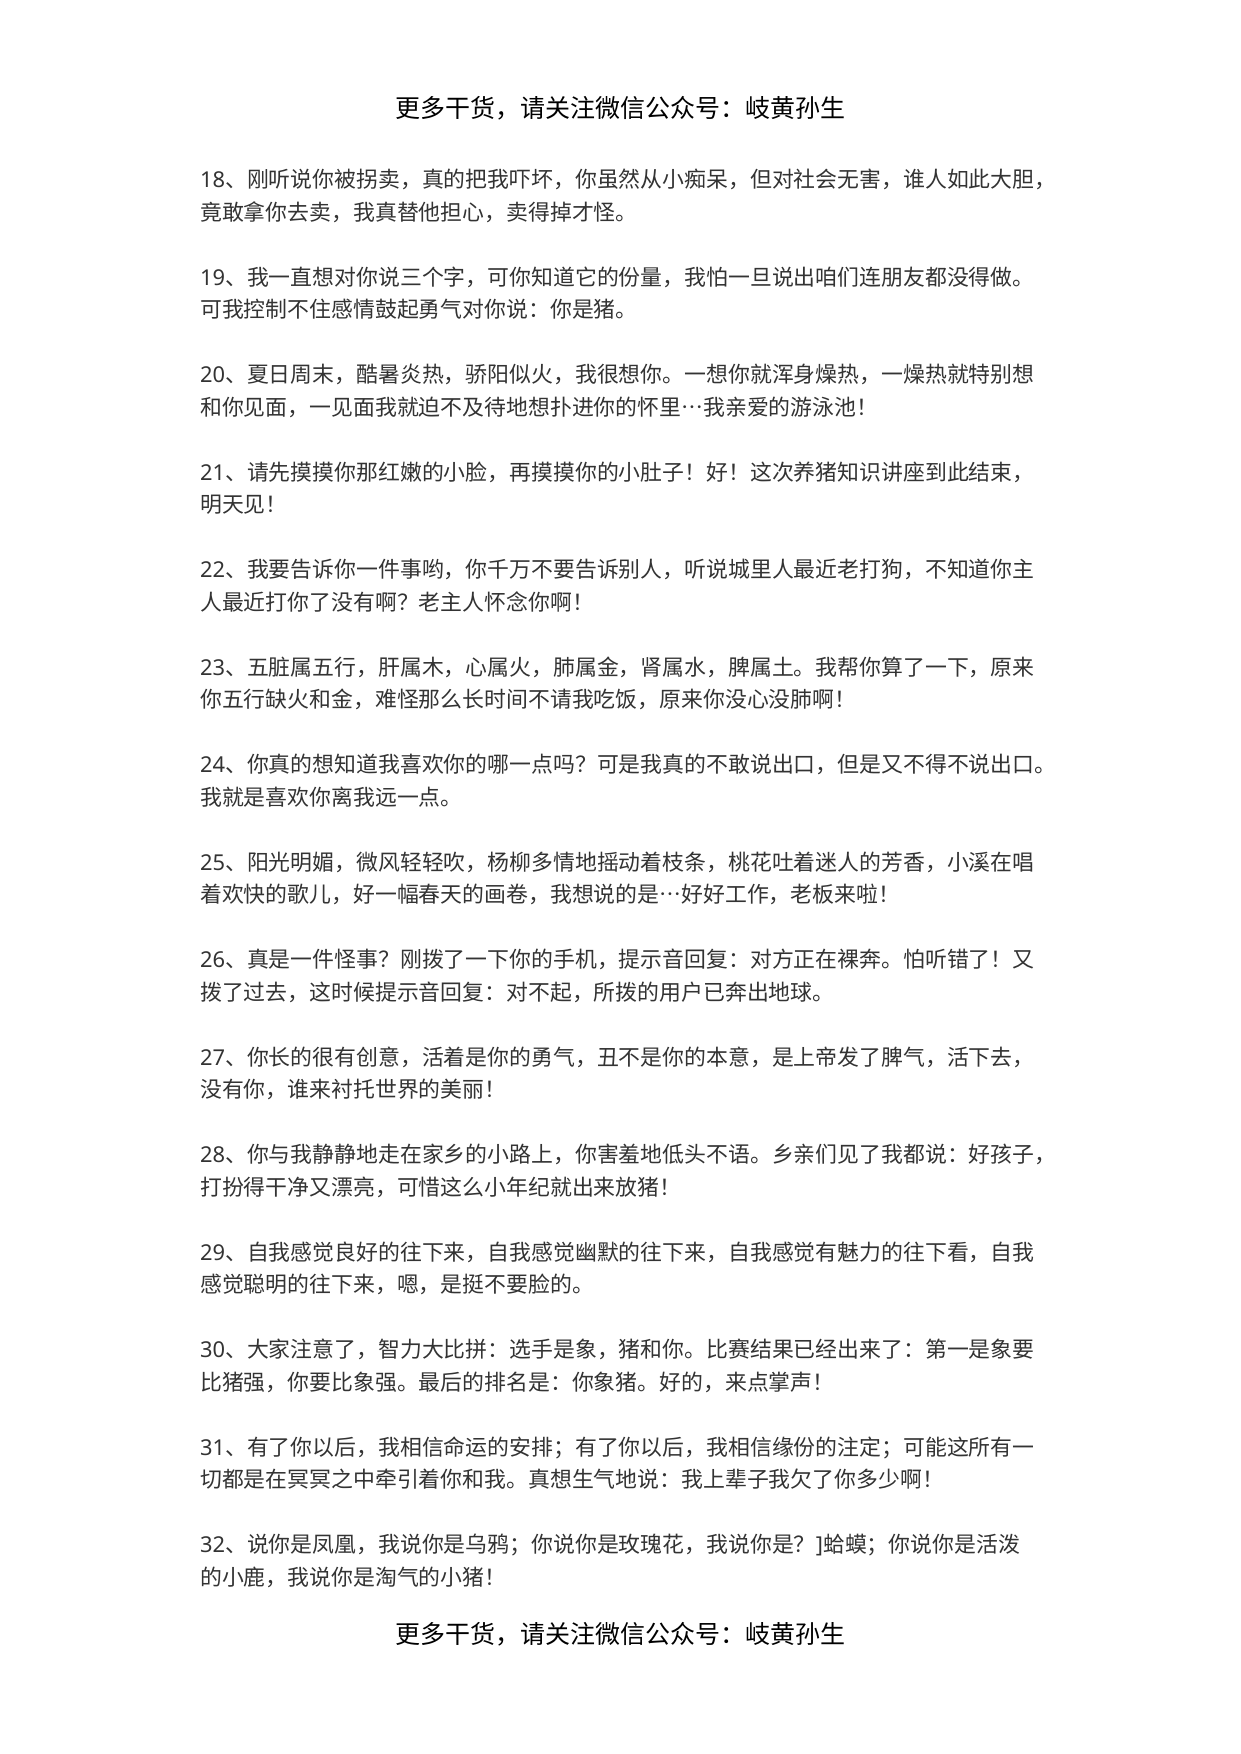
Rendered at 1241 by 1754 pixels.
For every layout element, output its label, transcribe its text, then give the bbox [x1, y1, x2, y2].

text 29、自我感觉良好的往下来，自我感觉幽默的往下来，自我感觉有魅力的往下看，自我感觉聪明的往下来，嗯，是挺不要脸的。 [200, 1234, 1040, 1299]
text 20、夏日周末，酷暑炎热，骄阳似火，我很想你。一想你就浑身燥热，一燥热就特别想和你见面，一见面我就迫不及待地想扑进你的怀里…我亲爱的游泳池！ [200, 357, 1040, 422]
text 23、五脏属五行，肝属木，心属火，肺属金，肾属水，脾属土。我帮你算了一下，原来你五行缺火和金，难怪那么长时间不请我吃饭，原来你没心没肺啊！ [200, 649, 1040, 714]
text 21、请先摸摸你那红嫩的小脸，再摸摸你的小肚子！好！这次养猪知识讲座到此结束，明天见！ [200, 454, 1040, 519]
text 25、阳光明媚，微风轻轻吹，杨柳多情地摇动着枝条，桃花吐着迷人的芳香，小溪在唱着欢快的歌儿，好一幅春天的画卷，我想说的是…好好工作，老板来啦！ [200, 844, 1040, 909]
text 24、你真的想知道我喜欢你的哪一点吗？可是我真的不敢说出口，但是又不得不说出口。我就是喜欢你离我远一点。 [200, 779, 1040, 812]
text 27、你长的很有创意，活着是你的勇气，丑不是你的本意，是上帝发了脾气，活下去，没有你，谁来衬托世界的美丽！ [200, 1039, 1040, 1104]
text 18、刚听说你被拐卖，真的把我吓坏，你虽然从小痴呆，但对社会无害，谁人如此大胆，竟敢拿你去卖，我真替他担心，卖得掉才怪。 [200, 194, 1040, 227]
text 19、我一直想对你说三个字，可你知道它的份量，我怕一旦说出咱们连朋友都没得做。可我控制不住感情鼓起勇气对你说：你是猪。 [200, 259, 1040, 324]
text 30、大家注意了，智力大比拼：选手是象，猪和你。比赛结果已经出来了：第一是象要比猪强，你要比象强。最后的排名是：你象猪。好的，来点掌声！ [200, 1332, 1040, 1397]
text 26、真是一件怪事？刚拨了一下你的手机，提示音回复：对方正在裸奔。怕听错了！又拨了过去，这时候提示音回复：对不起，所拨的用户已奔出地球。 [200, 942, 1040, 1007]
text 22、我要告诉你一件事哟，你千万不要告诉别人，听说城里人最近老打狗，不知道你主人最近打你了没有啊？老主人怀念你啊！ [200, 552, 1040, 617]
text 32、说你是凤凰，我说你是乌鸦；你说你是玫瑰花，我说你是？]蛤蟆；你说你是活泼的小鹿，我说你是淘气的小猪！ [200, 1527, 1040, 1592]
text 28、你与我静静地走在家乡的小路上，你害羞地低头不语。乡亲们见了我都说：好孩子，打扮得干净又漂亮，可惜这么小年纪就出来放猪！ [200, 1169, 1040, 1202]
text 31、有了你以后，我相信命运的安排；有了你以后，我相信缘份的注定；可能这所有一切都是在冥冥之中牵引着你和我。真想生气地说：我上辈子我欠了你多少啊！ [200, 1429, 1040, 1494]
